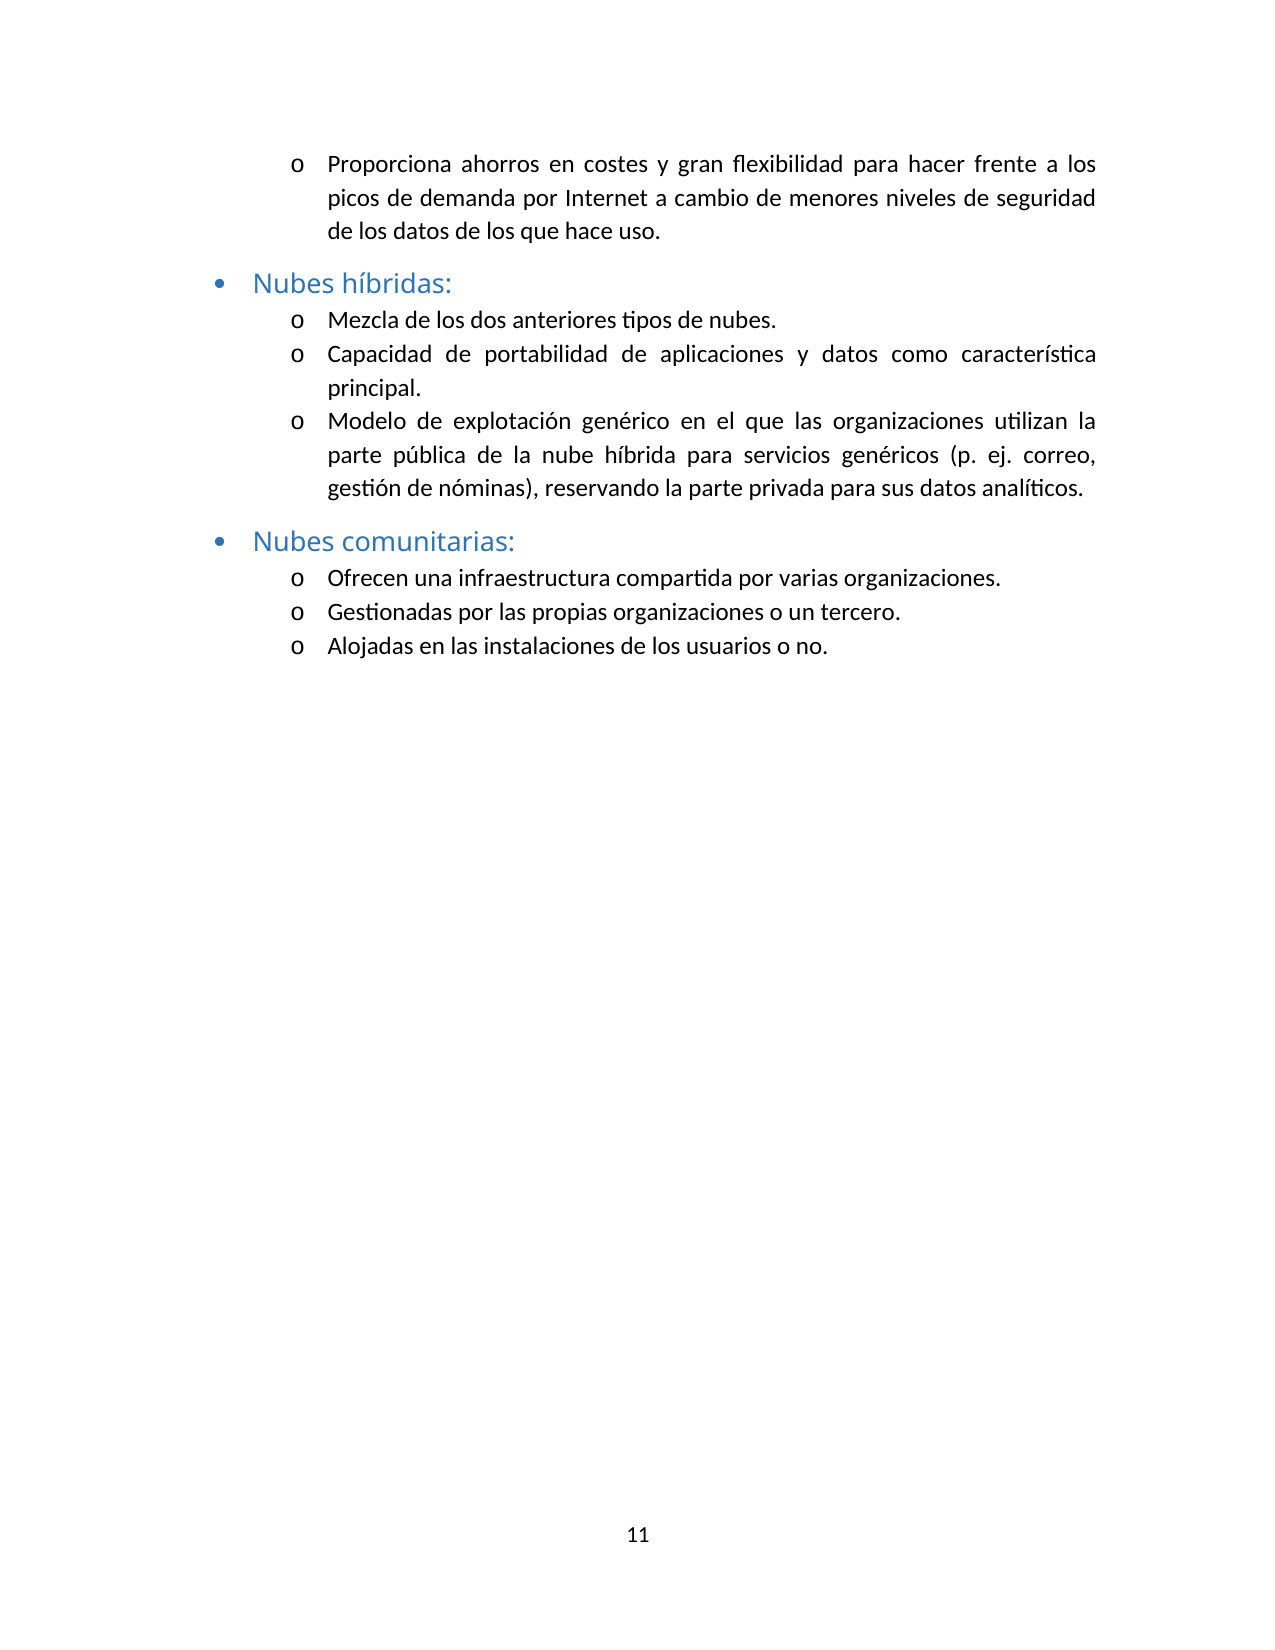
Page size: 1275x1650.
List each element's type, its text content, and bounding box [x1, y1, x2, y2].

list Alojadas en las instalaciones de los usuarios o no. [290, 631, 1098, 662]
list Mezcla de los dos anteriores tipos de nubes. [290, 304, 1098, 336]
list Ofrecen una infraestructura compartida por varias organizaciones. [290, 562, 1098, 594]
list Capacidad de portabilidad de aplicaciones y datos como característica principal. [290, 338, 1098, 403]
list Gestionadas por las propias organizaciones o un tercero. [290, 596, 1098, 628]
subtitle Nubes comunitarias: [215, 522, 1098, 559]
list Modelo de explotación genérico en el que las organizaciones utilizan la parte pública de la nube híbrida para servicios genéricos (p. ej. correo, gestión de nóminas), reservando la parte privada para sus datos analíticos. [290, 406, 1098, 503]
subtitle Nubes híbridas: [215, 264, 1098, 301]
list Proporciona ahorros en costes y gran flexibilidad para hacer frente a los picos de demanda por Internet a cambio de menores niveles de seguridad de los datos de los que hace uso. [290, 148, 1098, 245]
